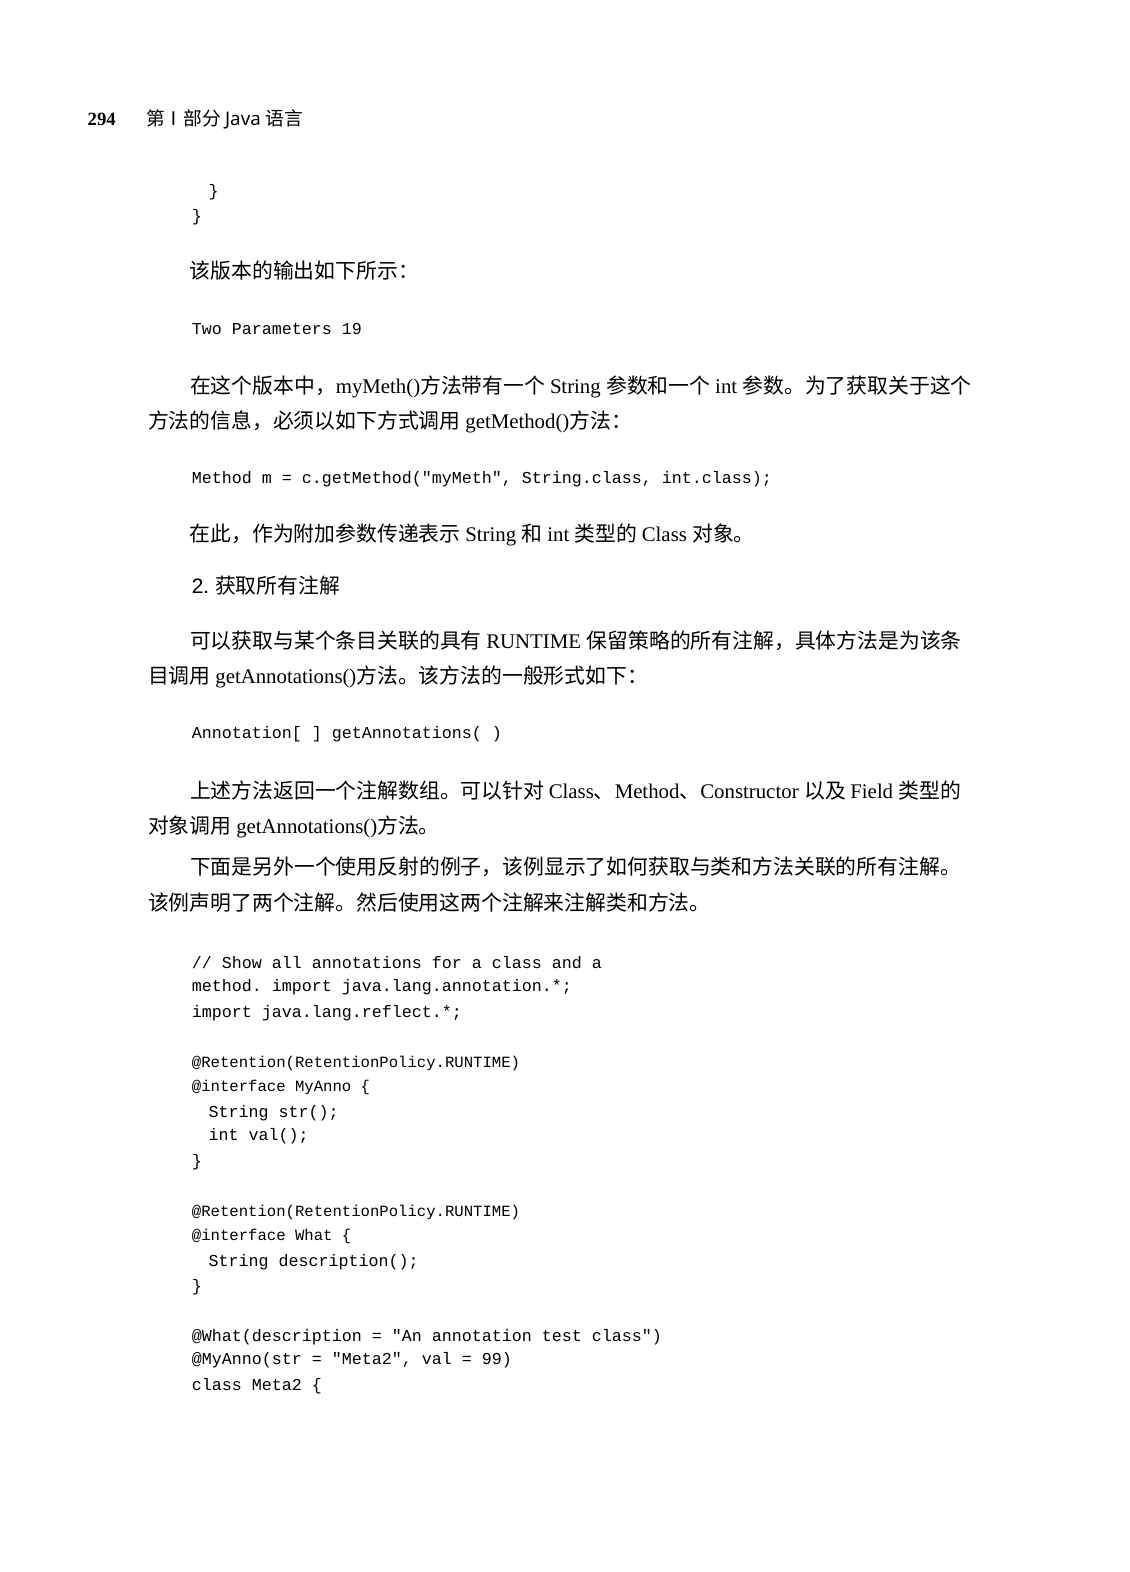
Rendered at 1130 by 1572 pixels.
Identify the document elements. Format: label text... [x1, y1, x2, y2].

text Annotation[ ] getAnnotations( ) [192, 724, 981, 743]
text 该版本的输出如下所示： [189, 254, 981, 284]
text 可以获取与某个条目关联的具有 RUNTIME 保留策略的所有注解，具体方法是为该条目调用 getAnnotations()方法。该方法的一般形式如下： [148, 625, 981, 689]
text class Meta2 { [192, 1376, 981, 1394]
text @Retention(RetentionPolicy.RUNTIME) @interface What { [192, 1203, 542, 1245]
text Two Parameters 19 [192, 319, 981, 338]
text } [192, 206, 981, 225]
text 2. 获取所有注解 [192, 569, 981, 599]
text 下面是另外一个使用反射的例子，该例显示了如何获取与类和方法关联的所有注解。该例声明了两个注解。然后使用这两个注解来注解类和方法。 [148, 850, 979, 917]
text Method m = c.getMethod("myMeth", String.class, int.class); [192, 469, 981, 487]
text } [208, 181, 981, 200]
text 在此，作为附加参数传递表示 String 和 int 类型的 Class 对象。 [189, 517, 981, 547]
text 上述方法返回一个注解数组。可以针对 Class、Method、Constructor 以及 Field 类型的对象调用 getAnnotations()方法。 [148, 774, 981, 839]
text @What(description = "An annotation test class") @MyAnno(str = "Meta2", val = 99) [192, 1328, 662, 1369]
text } [192, 1276, 981, 1295]
text 在这个版本中，myMeth()方法带有一个 String 参数和一个 int 参数。为了获取关于这个方法的信息，必须以如下方式调用 getMethod()方法： [148, 369, 981, 435]
text import java.lang.reflect.*; [192, 1003, 981, 1021]
text } [192, 1152, 981, 1170]
text String str(); int val(); [208, 1104, 339, 1146]
text String description(); [208, 1252, 981, 1270]
text // Show all annotations for a class and a method. import java.lang.annotation.*; [192, 955, 681, 997]
text 294 第Ⅰ部分 Java 语言 [87, 105, 981, 130]
text @Retention(RetentionPolicy.RUNTIME) @interface MyAnno { [192, 1054, 542, 1096]
